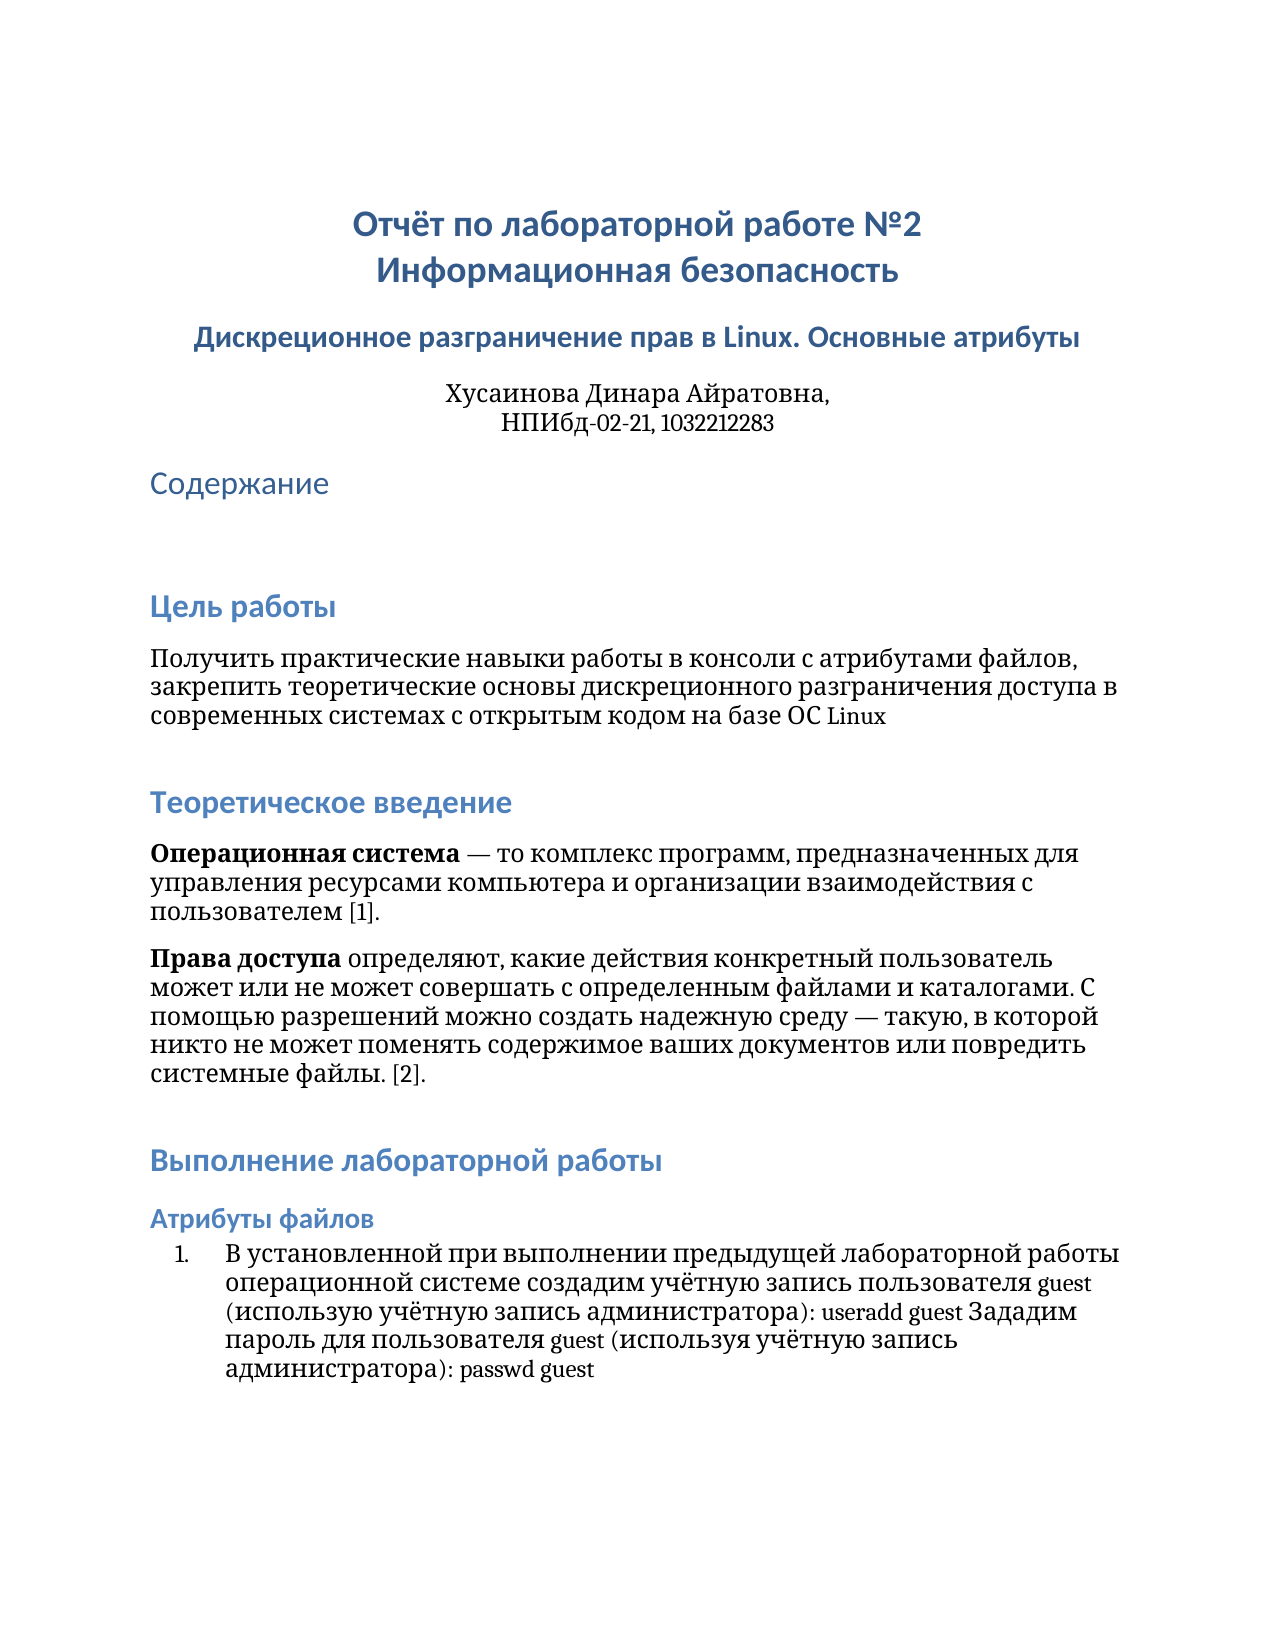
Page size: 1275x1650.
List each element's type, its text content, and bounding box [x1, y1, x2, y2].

list В установленной при выполнении предыдущей лабораторной работы операционной системе создадим учётную запись пользователя guest (использую учётную запись администратора): useradd guest Зададим пароль для пользователя guest (используя учётную запись администратора): passwd guest [175, 1240, 1125, 1384]
subtitle Цель работы [150, 585, 1125, 626]
text Права доступа определяют, какие действия конкретный пользователь может или не может совершать с определенным файлами и каталогами. С помощью разрешений можно создать надежную среду — такую, в которой никто не может поменять содержимое ваших документов или повредить системные файлы. [2]. [150, 945, 1125, 1089]
text Операционная система — то комплекс программ, предназначенных для управления ресурсами компьютера и организации взаимодействия с пользователем [1]. [150, 840, 1125, 926]
subtitle Теоретическое введение [150, 781, 1125, 821]
subtitle Выполнение лабораторной работы [150, 1139, 1125, 1180]
subtitle Атрибуты файлов [150, 1201, 1125, 1236]
text Хусаинова Динара Айратовна, НПИбд-02-21, 1032212283 [150, 380, 1125, 437]
subtitle Дискреционное разграничение прав в Linux. Основные атрибуты [150, 317, 1125, 355]
text Получить практические навыки работы в консоли с атрибутами файлов, закрепить теоретические основы дискреционного разграничения доступа в современных системах с открытым кодом на базе ОС Linux [150, 644, 1125, 731]
title Отчёт по лабораторной работе №2 Информационная безопасность [150, 200, 1125, 292]
